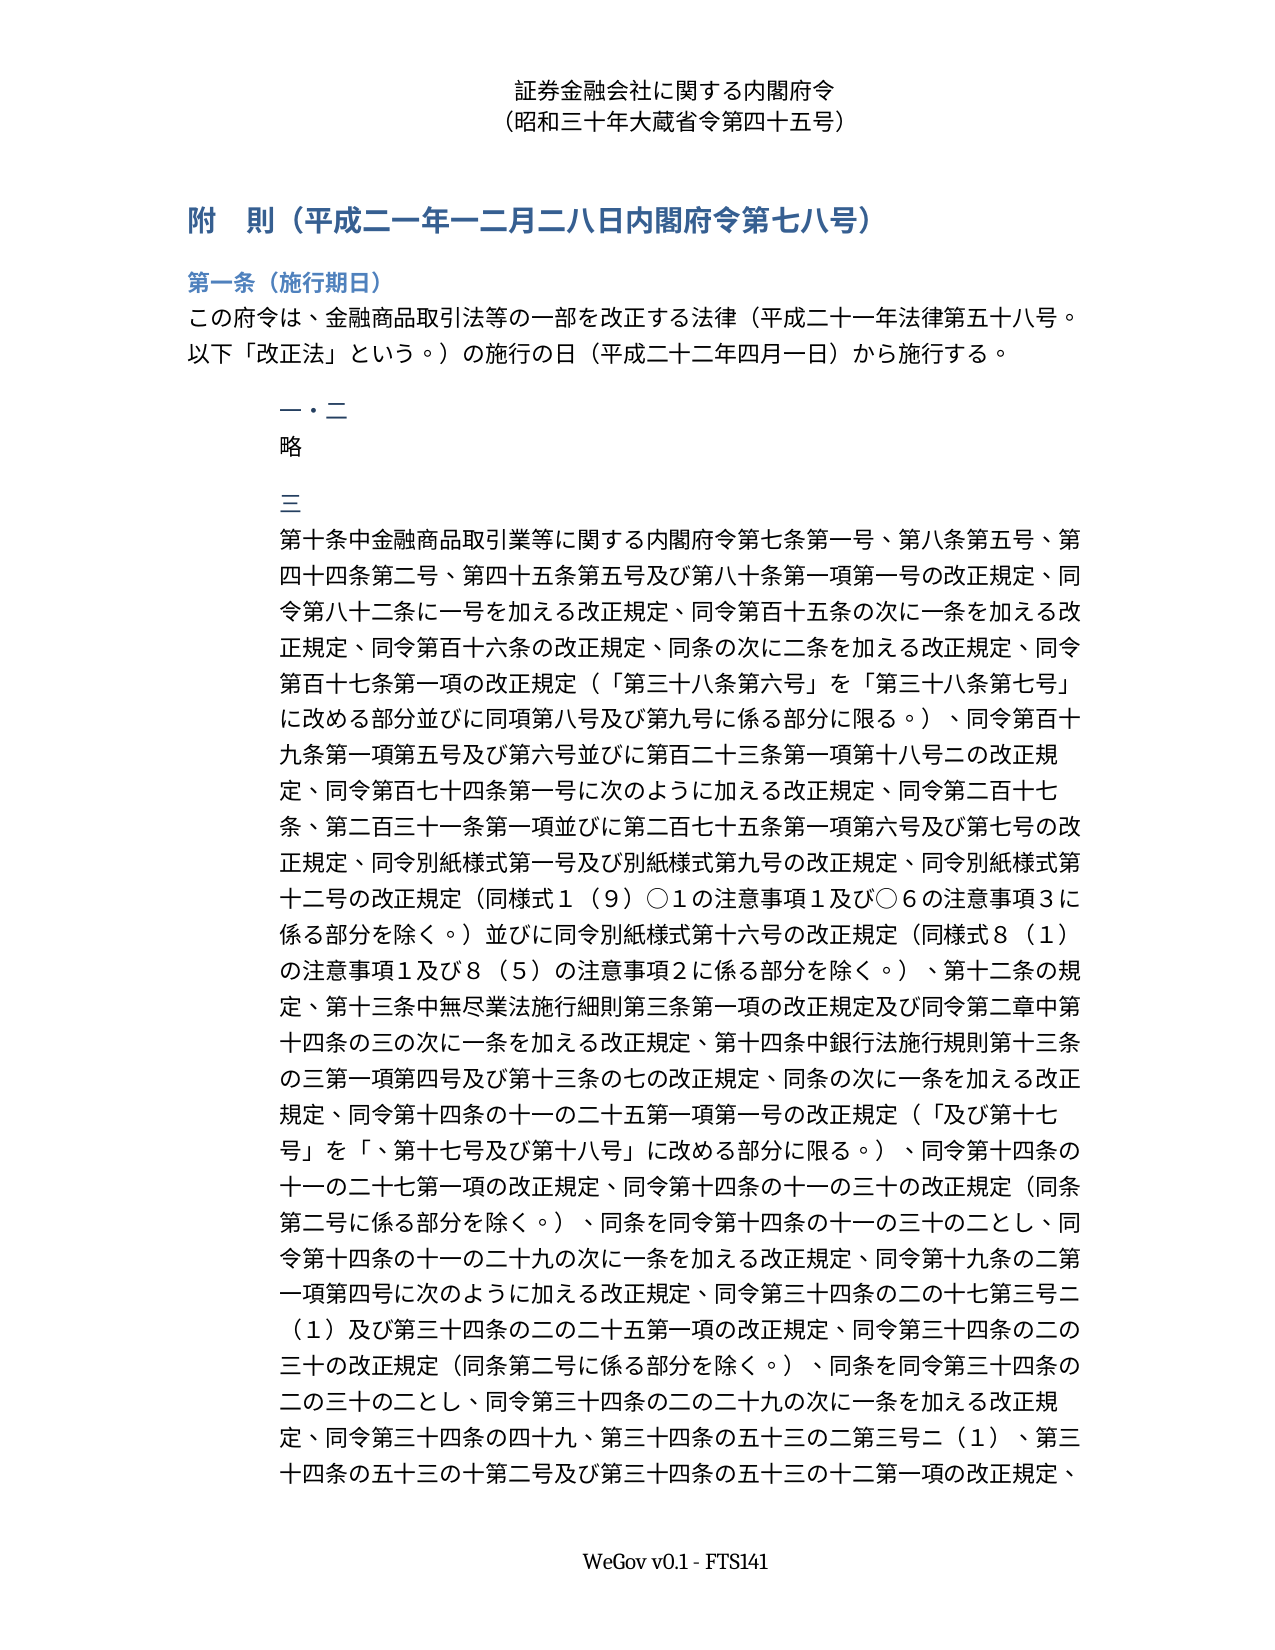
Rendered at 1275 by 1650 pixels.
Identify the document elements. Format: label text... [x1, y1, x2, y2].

subtitle 三 [279, 488, 1087, 519]
subtitle 第一条（施行期日） [187, 266, 1087, 298]
text この府令は、金融商品取引法等の一部を改正する法律（平成二十一年法律第五十八号。以下「改正法」という。）の施行の日（平成二十二年四月一日）から施行する。 [187, 302, 1087, 369]
subtitle 附 則（平成二一年一二月二八日内閣府令第七八号） [187, 200, 1087, 240]
subtitle 一・二 [279, 395, 1087, 426]
text 略 [279, 431, 1087, 462]
